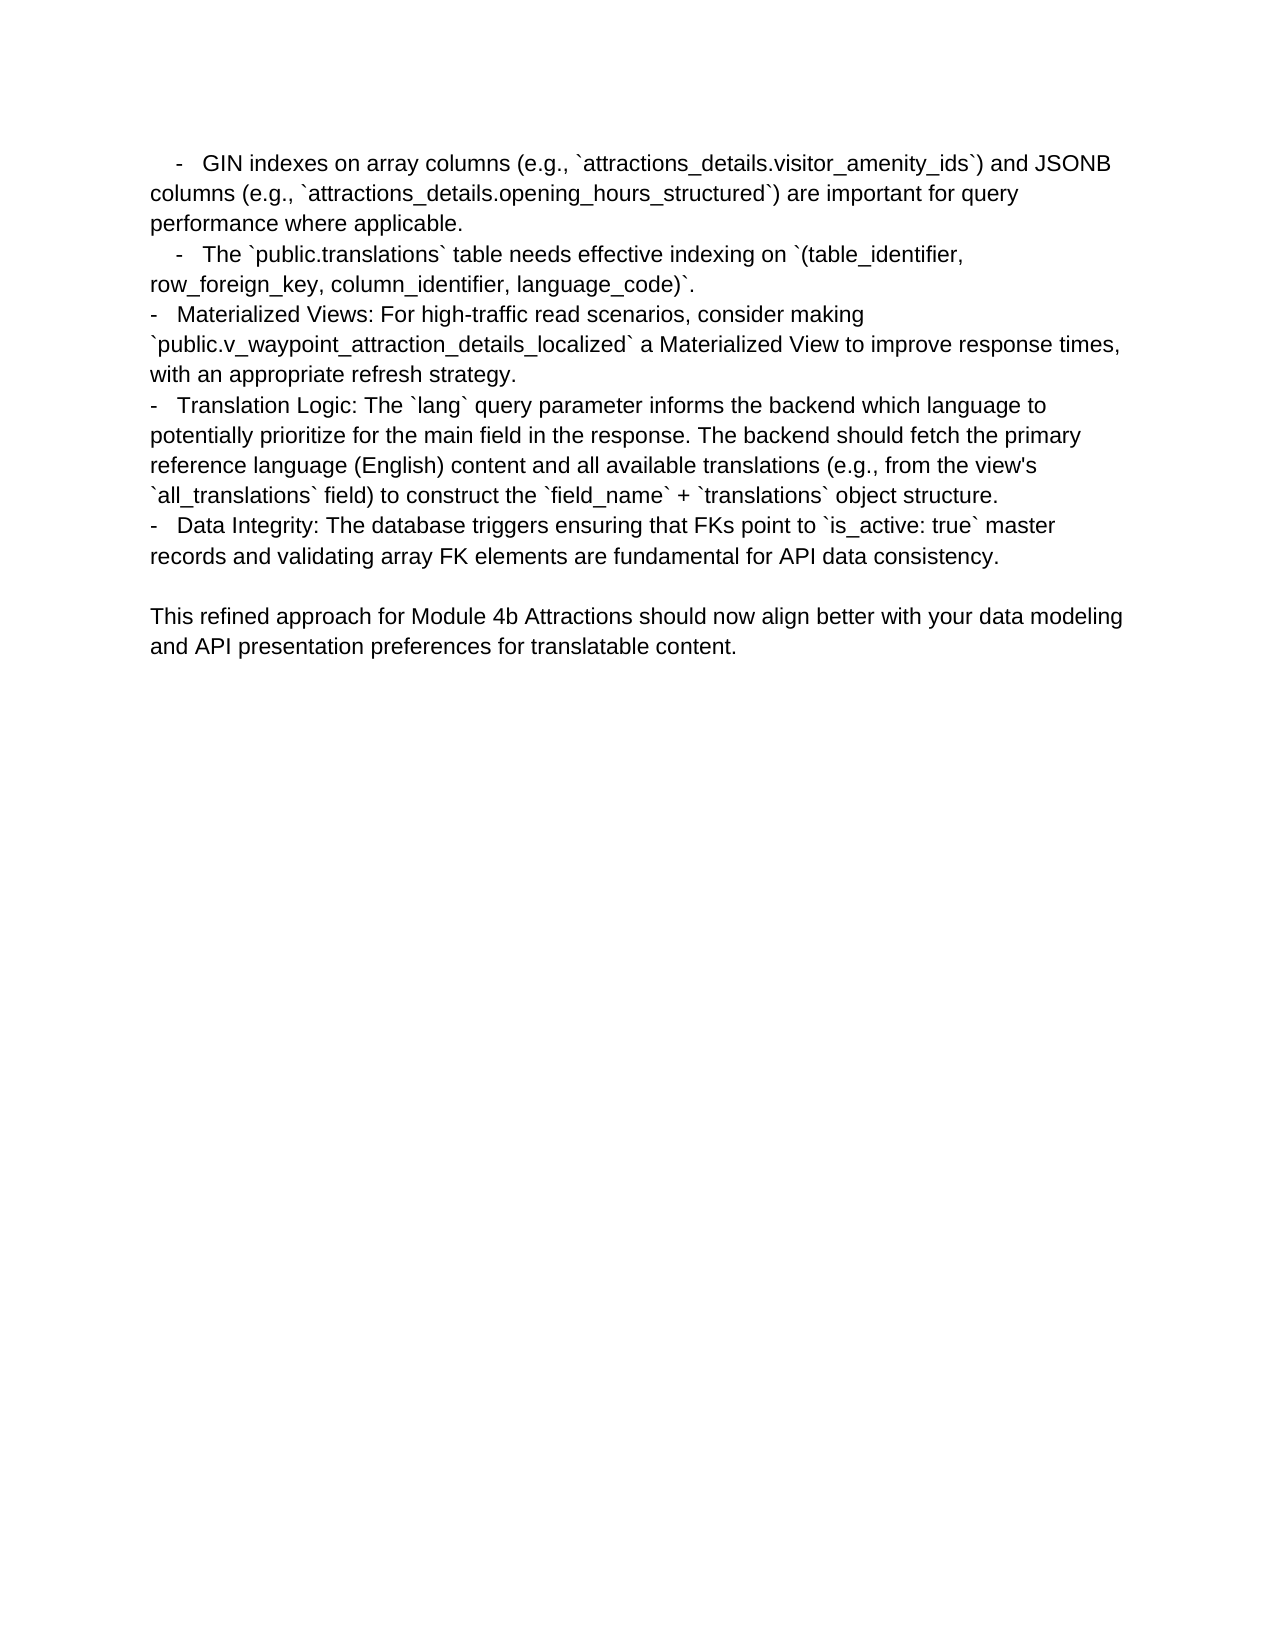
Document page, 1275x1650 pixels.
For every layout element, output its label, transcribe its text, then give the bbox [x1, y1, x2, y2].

text - GIN indexes on array columns (e.g., `attractions_details.visitor_amenity_ids`) and JSONB columns (e.g., `attractions_details.opening_hours_structured`) are important for query performance where applicable. [150, 150, 1125, 237]
text - Translation Logic: The `lang` query parameter informs the backend which language to potentially prioritize for the main field in the response. The backend should fetch the primary reference language (English) content and all available translations (e.g., from the view's `all_translations` field) to construct the `field_name` + `translations` object structure. [150, 392, 1125, 509]
text This refined approach for Module 4b Attractions should now align better with your data modeling and API presentation preferences for translatable content. [150, 603, 1125, 660]
text - Data Integrity: The database triggers ensuring that FKs point to `is_active: true` master records and validating array FK elements are fundamental for API data consistency. [150, 512, 1125, 569]
text - The `public.translations` table needs effective indexing on `(table_identifier, row_foreign_key, column_identifier, language_code)`. [150, 241, 1125, 297]
text - Materialized Views: For high-traffic read scenarios, consider making `public.v_waypoint_attraction_details_localized` a Materialized View to improve response times, with an appropriate refresh strategy. [150, 301, 1125, 388]
